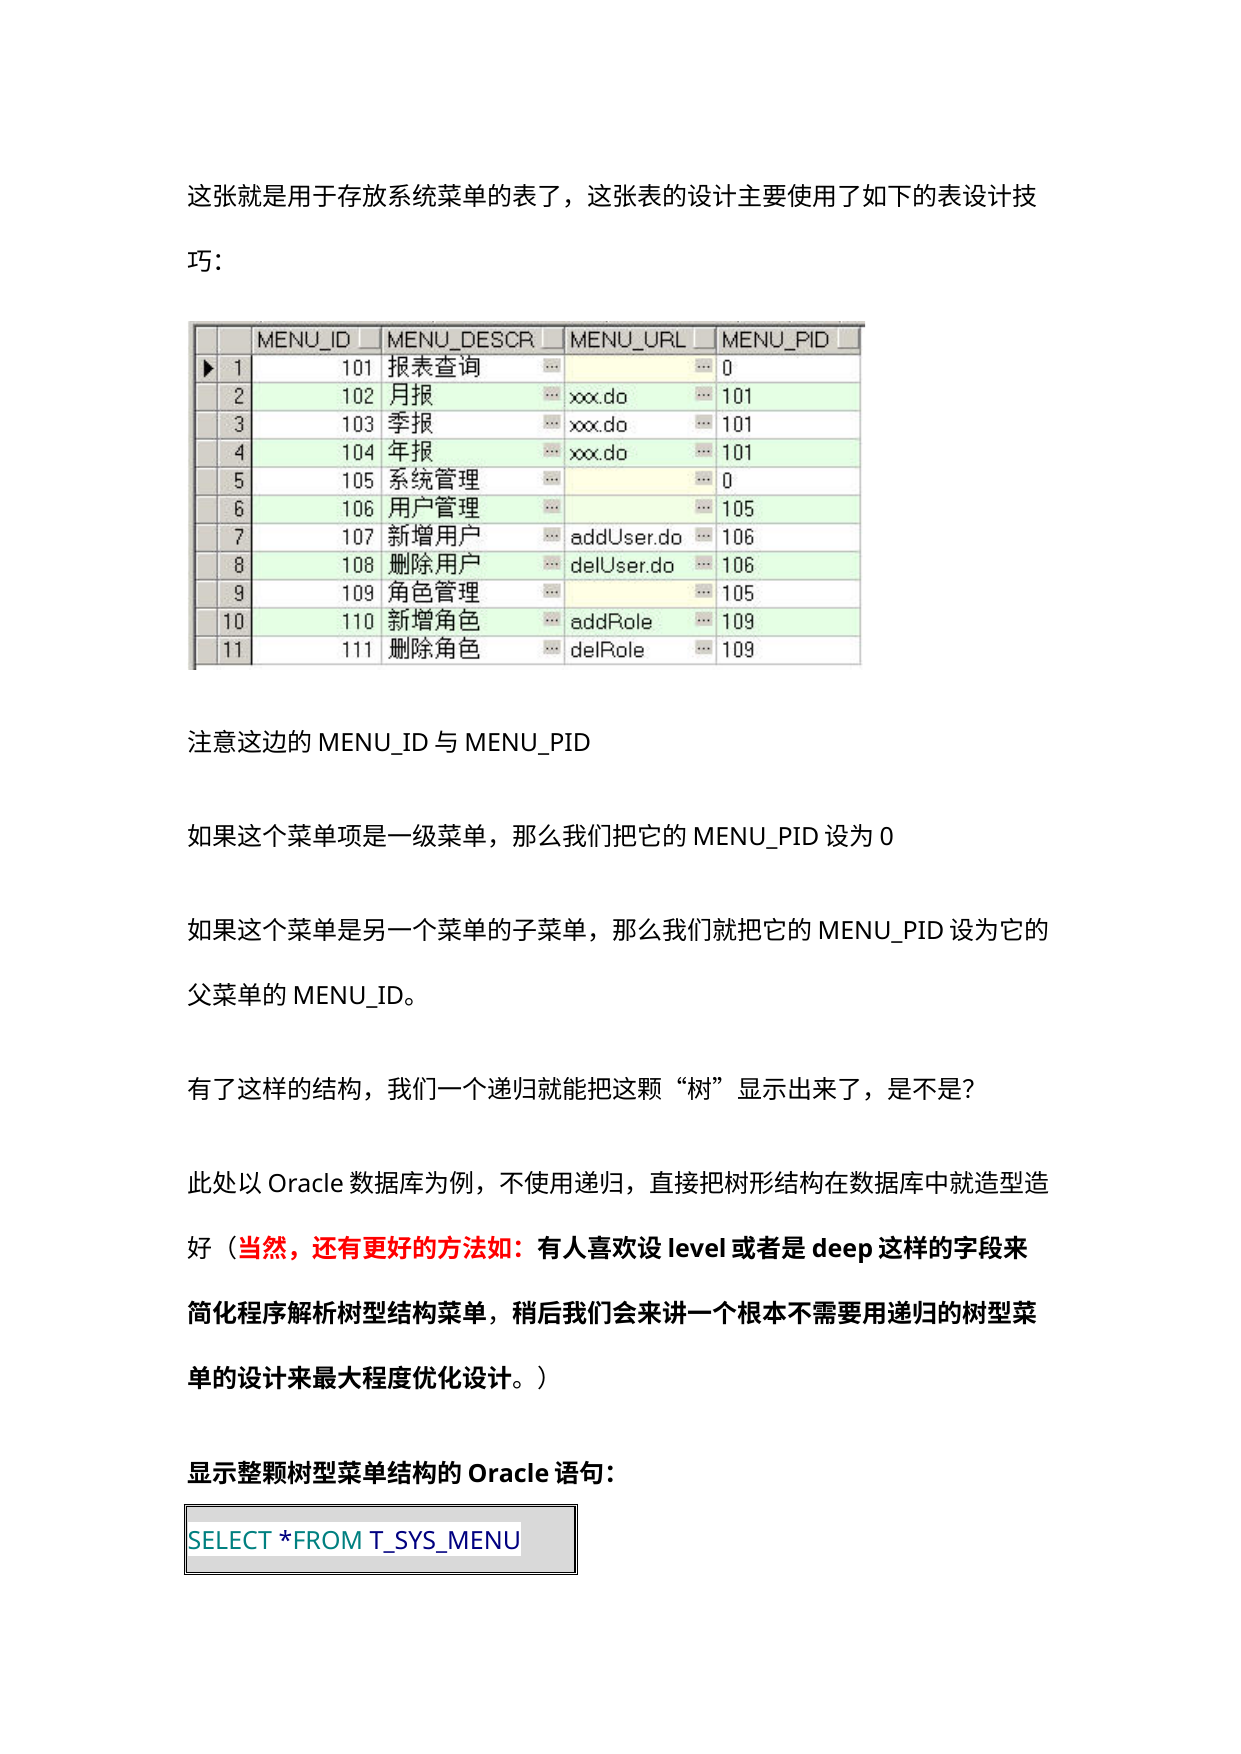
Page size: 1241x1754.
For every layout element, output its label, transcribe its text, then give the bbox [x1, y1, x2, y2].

text 如果这个菜单项是一级菜单，那么我们把它的MENU_PID设为0 [187, 802, 1053, 867]
text 这张就是用于存放系统菜单的表了，这张表的设计主要使用了如下的表设计技巧： [187, 162, 1053, 292]
text 此处以Oracle数据库为例，不使用递归，直接把树形结构在数据库中就造型造好（当然，还有更好的方法如：有人喜欢设level或者是deep这样的字段来简化程序解析树型结构菜单，稍后我们会来讲一个根本不需要用递归的树型菜单的设计来最大程度优化设计。） [187, 1149, 1053, 1409]
picture [187, 321, 866, 670]
text 注意这边的MENU_ID与MENU_PID [187, 708, 1053, 773]
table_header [187, 1507, 574, 1572]
text 有了这样的结构，我们一个递归就能把这颗“树”显示出来了，是不是？ [187, 1055, 1053, 1120]
text 如果这个菜单是另一个菜单的子菜单，那么我们就把它的MENU_PID设为它的父菜单的MENU_ID。 [187, 896, 1053, 1026]
text 显示整颗树型菜单结构的Oracle语句： [187, 1439, 1053, 1504]
